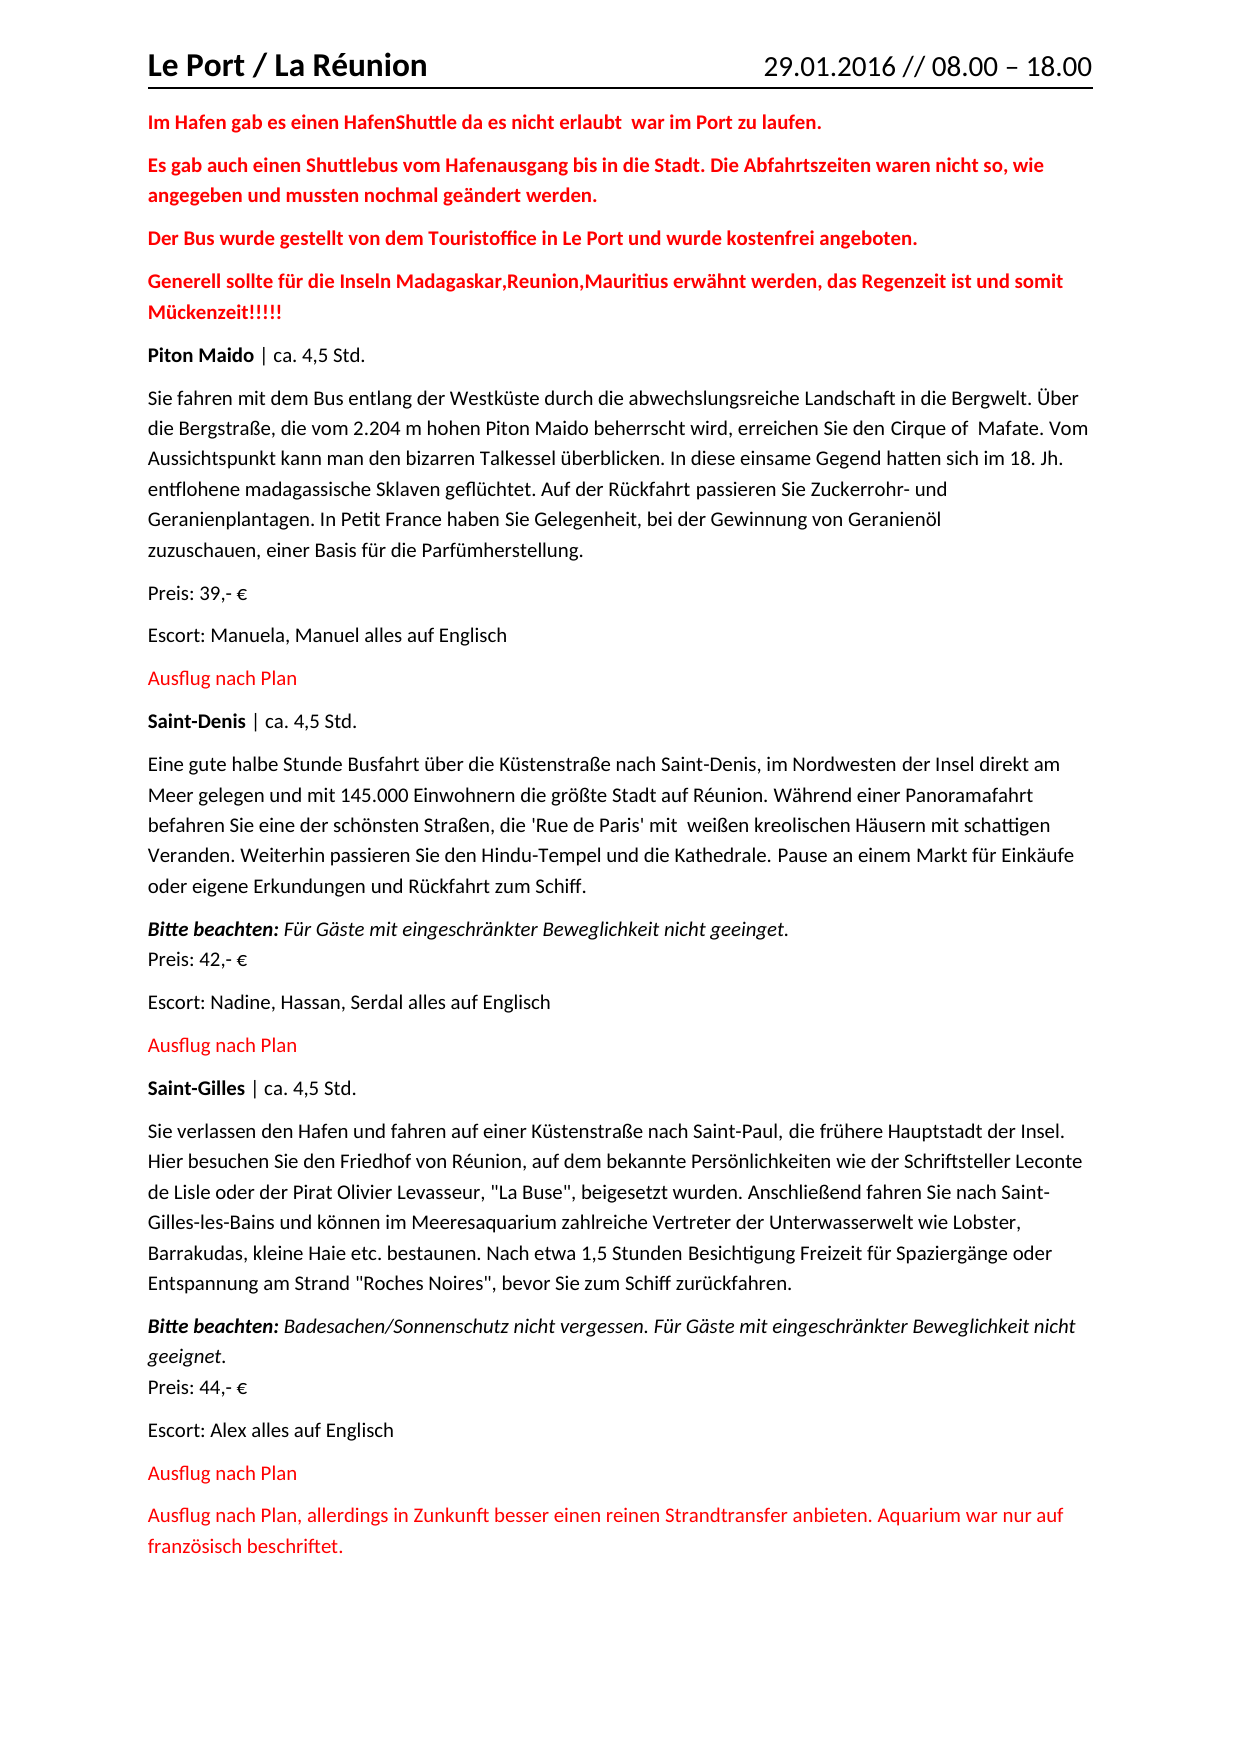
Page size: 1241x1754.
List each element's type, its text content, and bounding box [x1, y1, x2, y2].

text Sie fahren mit dem Bus entlang der Westküste durch die abwechslungsreiche Landschaft in die Bergwelt. Über die Bergstraße, die vom 2.204 m hohen Piton Maido beherrscht wird, erreichen Sie den Cirque of Mafate. Vom Aussichtspunkt kann man den bizarren Talkessel überblicken. In diese einsame Gegend hatten sich im 18. Jh. entflohene madagassische Sklaven geflüchtet. Auf der Rückfahrt passieren Sie Zuckerrohr- und Geranienplantagen. In Petit France haben Sie Gelegenheit, bei der Gewinnung von Geranienöl zuzuschauen, einer Basis für die Parfümherstellung. [148, 385, 1093, 562]
text Escort: Nadine, Hassan, Serdal alles auf Englisch [148, 989, 1093, 1015]
text Der Bus wurde gestellt von dem Touristoffice in Le Port und wurde kostenfrei angeboten. [148, 226, 1093, 251]
text Escort: Manuela, Manuel alles auf Englisch [148, 623, 1093, 648]
text Escort: Alex alles auf Englisch [148, 1417, 1093, 1442]
text Bitte beachten: Badesachen/Sonnenschutz nicht vergessen. Für Gäste mit eingeschränkter Beweglichkeit nicht geeignet. Preis: 44,- € [148, 1313, 1093, 1399]
text Ausflug nach Plan, allerdings in Zunkunft besser einen reinen Strandtransfer anbieten. Aquarium war nur auf französisch beschriftet. [148, 1503, 1093, 1558]
text Im Hafen gab es einen HafenShuttle da es nicht erlaubt war im Port zu laufen. [148, 109, 1093, 135]
subtitle Le Port / La Réunion 29.01.2016 // 08.00 – 18.00 [148, 44, 1093, 87]
text Bitte beachten: Für Gäste mit eingeschränkter Beweglichkeit nicht geeinget. Preis: 42,- € [148, 916, 1093, 972]
text Preis: 39,- € [148, 580, 1093, 605]
text Sie verlassen den Hafen und fahren auf einer Küstenstraße nach Saint-Paul, die frühere Hauptstadt der Insel. Hier besuchen Sie den Friedhof von Réunion, auf dem bekannte Persönlichkeiten wie der Schriftsteller Leconte de Lisle oder der Pirat Olivier Levasseur, "La Buse", beigesetzt wurden. Anschließend fahren Sie nach Saint-Gilles-les-Bains und können im Meeresaquarium zahlreiche Vertreter der Unterwasserwelt wie Lobster, Barrakudas, kleine Haie etc. bestaunen. Nach etwa 1,5 Stunden Besichtigung Freizeit für Spaziergänge oder Entspannung am Strand "Roches Noires", bevor Sie zum Schiff zurückfahren. [148, 1118, 1093, 1296]
text Saint-Denis | ca. 4,5 Std. [148, 708, 1093, 734]
text Ausflug nach Plan [148, 1460, 1093, 1485]
text Eine gute halbe Stunde Busfahrt über die Küstenstraße nach Saint-Denis, im Nordwesten der Insel direkt am Meer gelegen und mit 145.000 Einwohnern die größte Stadt auf Réunion. Während einer Panoramafahrt befahren Sie eine der schönsten Straßen, die 'Rue de Paris' mit weißen kreolischen Häusern mit schattigen Veranden. Weiterhin passieren Sie den Hindu-Tempel und die Kathedrale. Pause an einem Markt für Einkäufe oder eigene Erkundungen und Rückfahrt zum Schiff. [148, 751, 1093, 898]
text Es gab auch einen Shuttlebus vom Hafenausgang bis in die Stadt. Die Abfahrtszeiten waren nicht so, wie angegeben und mussten nochmal geändert werden. [148, 152, 1093, 208]
text Ausflug nach Plan [148, 1032, 1093, 1058]
text Ausflug nach Plan [148, 666, 1093, 691]
text Saint-Gilles | ca. 4,5 Std. [148, 1075, 1093, 1101]
text Piton Maido | ca. 4,5 Std. [148, 342, 1093, 367]
text Generell sollte für die Inseln Madagaskar,Reunion,Mauritius erwähnt werden, das Regenzeit ist und somit Mückenzeit!!!!! [148, 268, 1093, 324]
